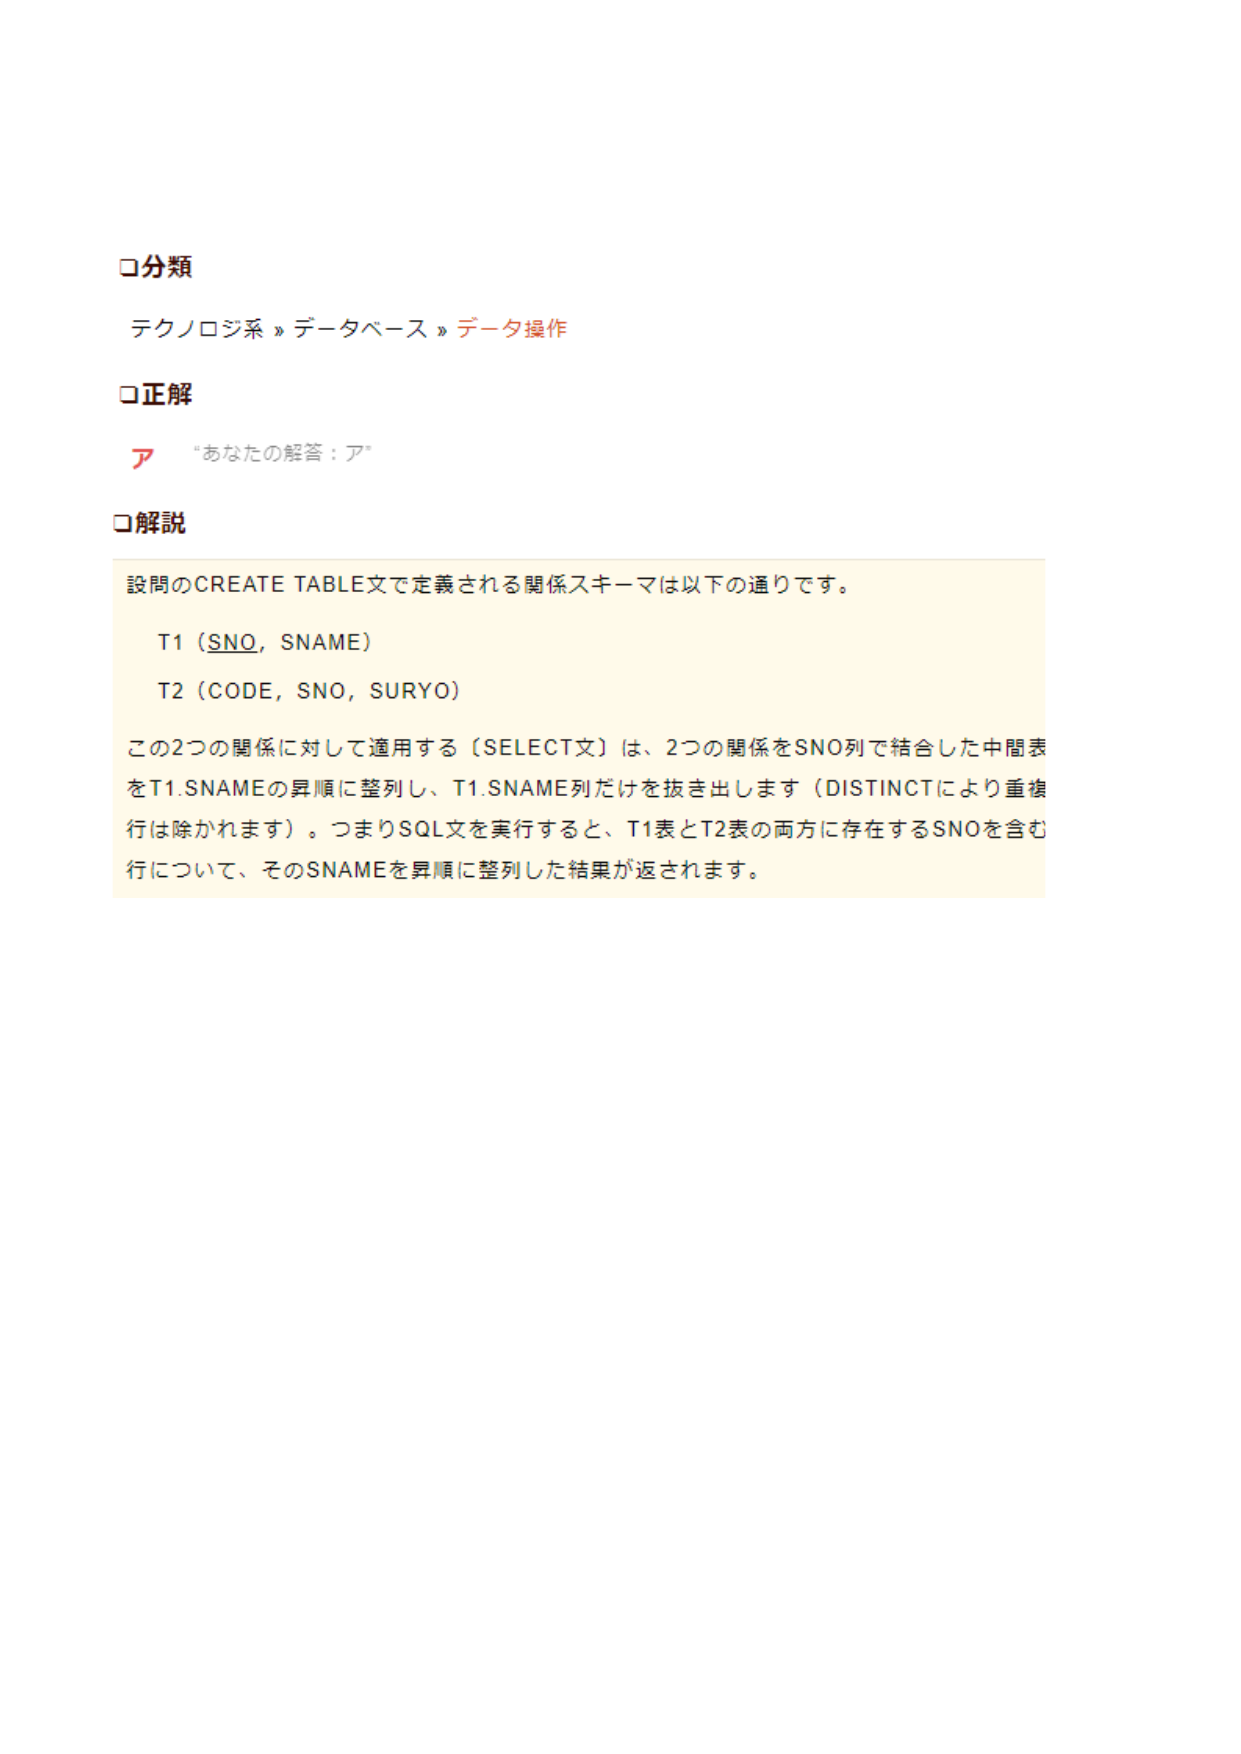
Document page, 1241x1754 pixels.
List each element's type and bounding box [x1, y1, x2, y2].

picture [112, 239, 774, 490]
picture [112, 502, 1046, 898]
